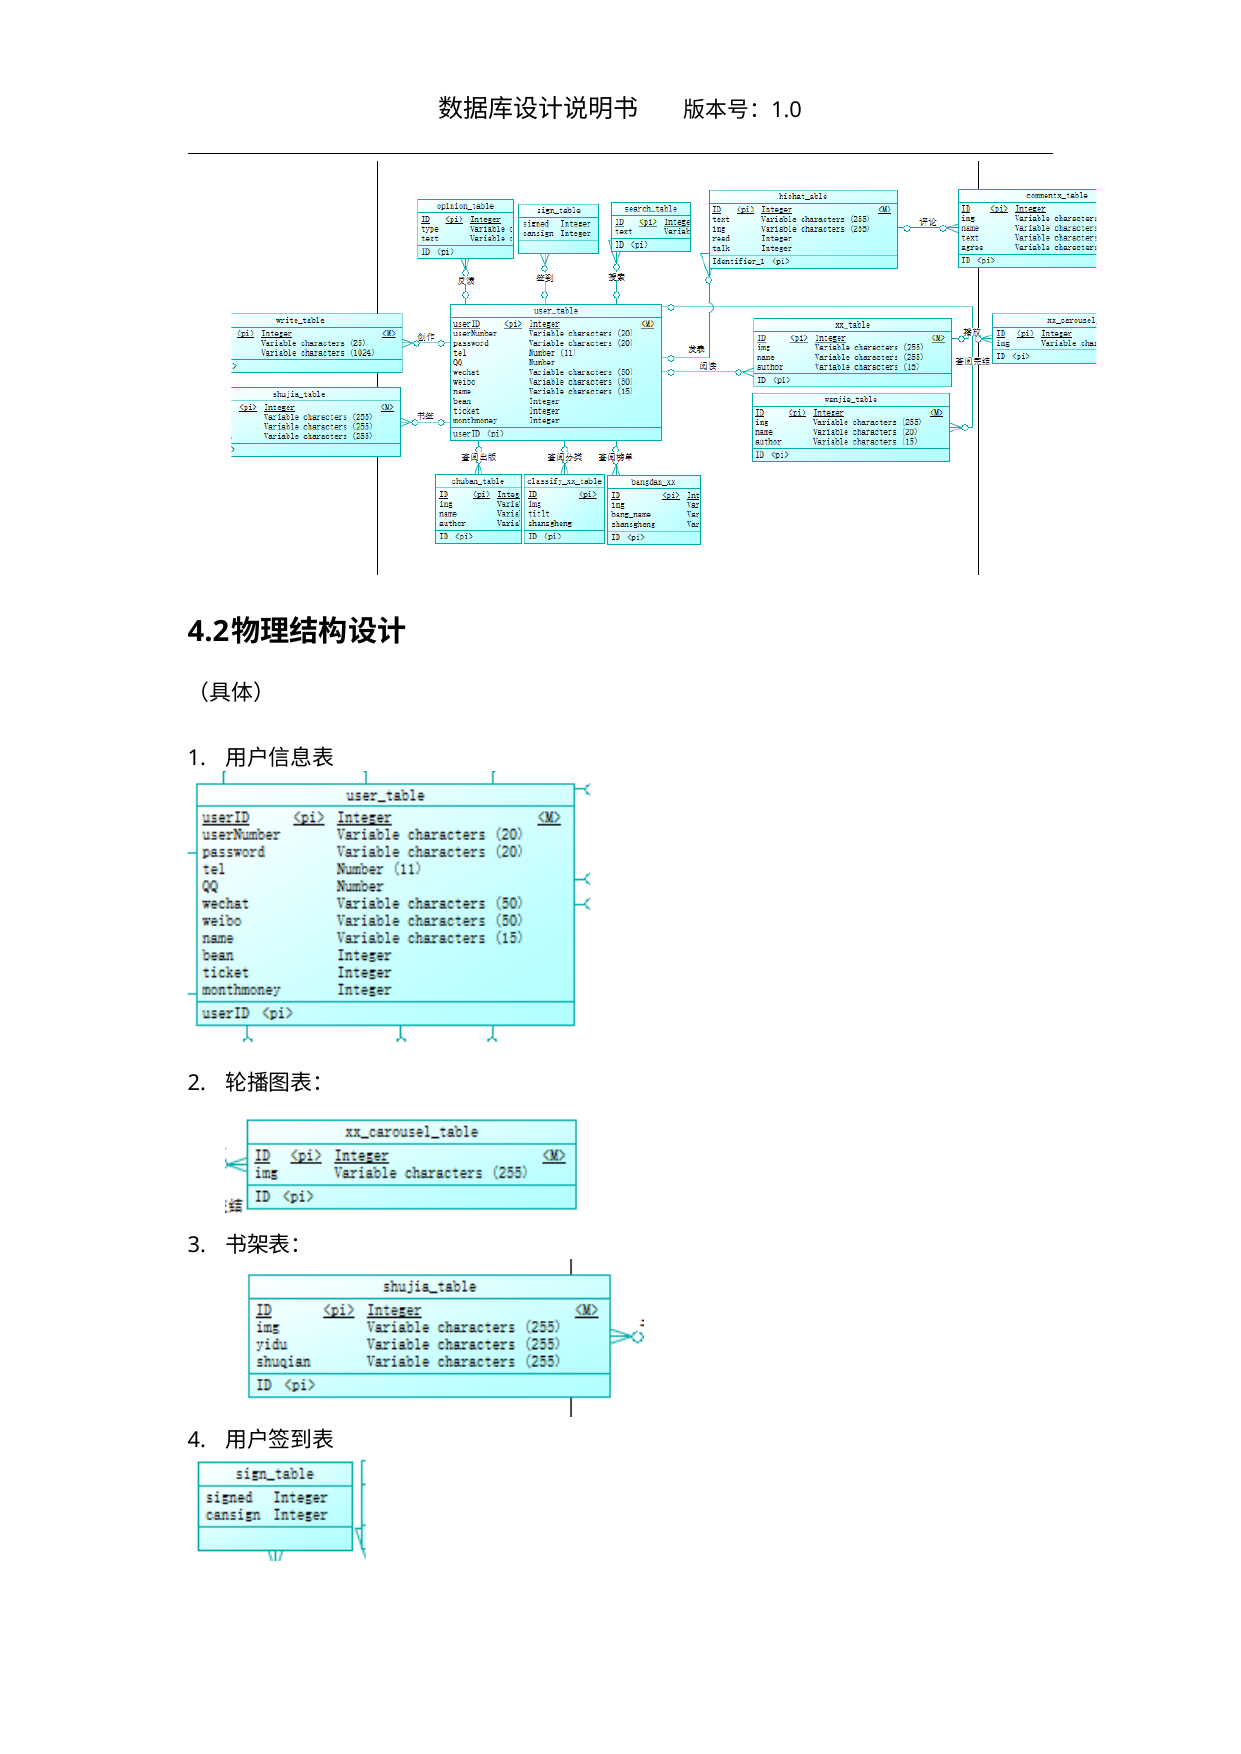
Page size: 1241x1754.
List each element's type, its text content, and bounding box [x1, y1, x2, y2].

picture [225, 1259, 644, 1417]
list 轮播图表： [187, 1064, 1053, 1097]
list 用户签到表 [187, 1422, 1053, 1454]
list 用户信息表 [187, 739, 1053, 772]
subtitle 物理结构设计 [187, 597, 1053, 662]
picture [225, 1096, 599, 1221]
picture [187, 1454, 366, 1561]
picture [187, 771, 591, 1042]
picture [231, 161, 1097, 575]
list 书架表： [187, 1227, 1053, 1259]
text （具体） [187, 674, 1053, 707]
